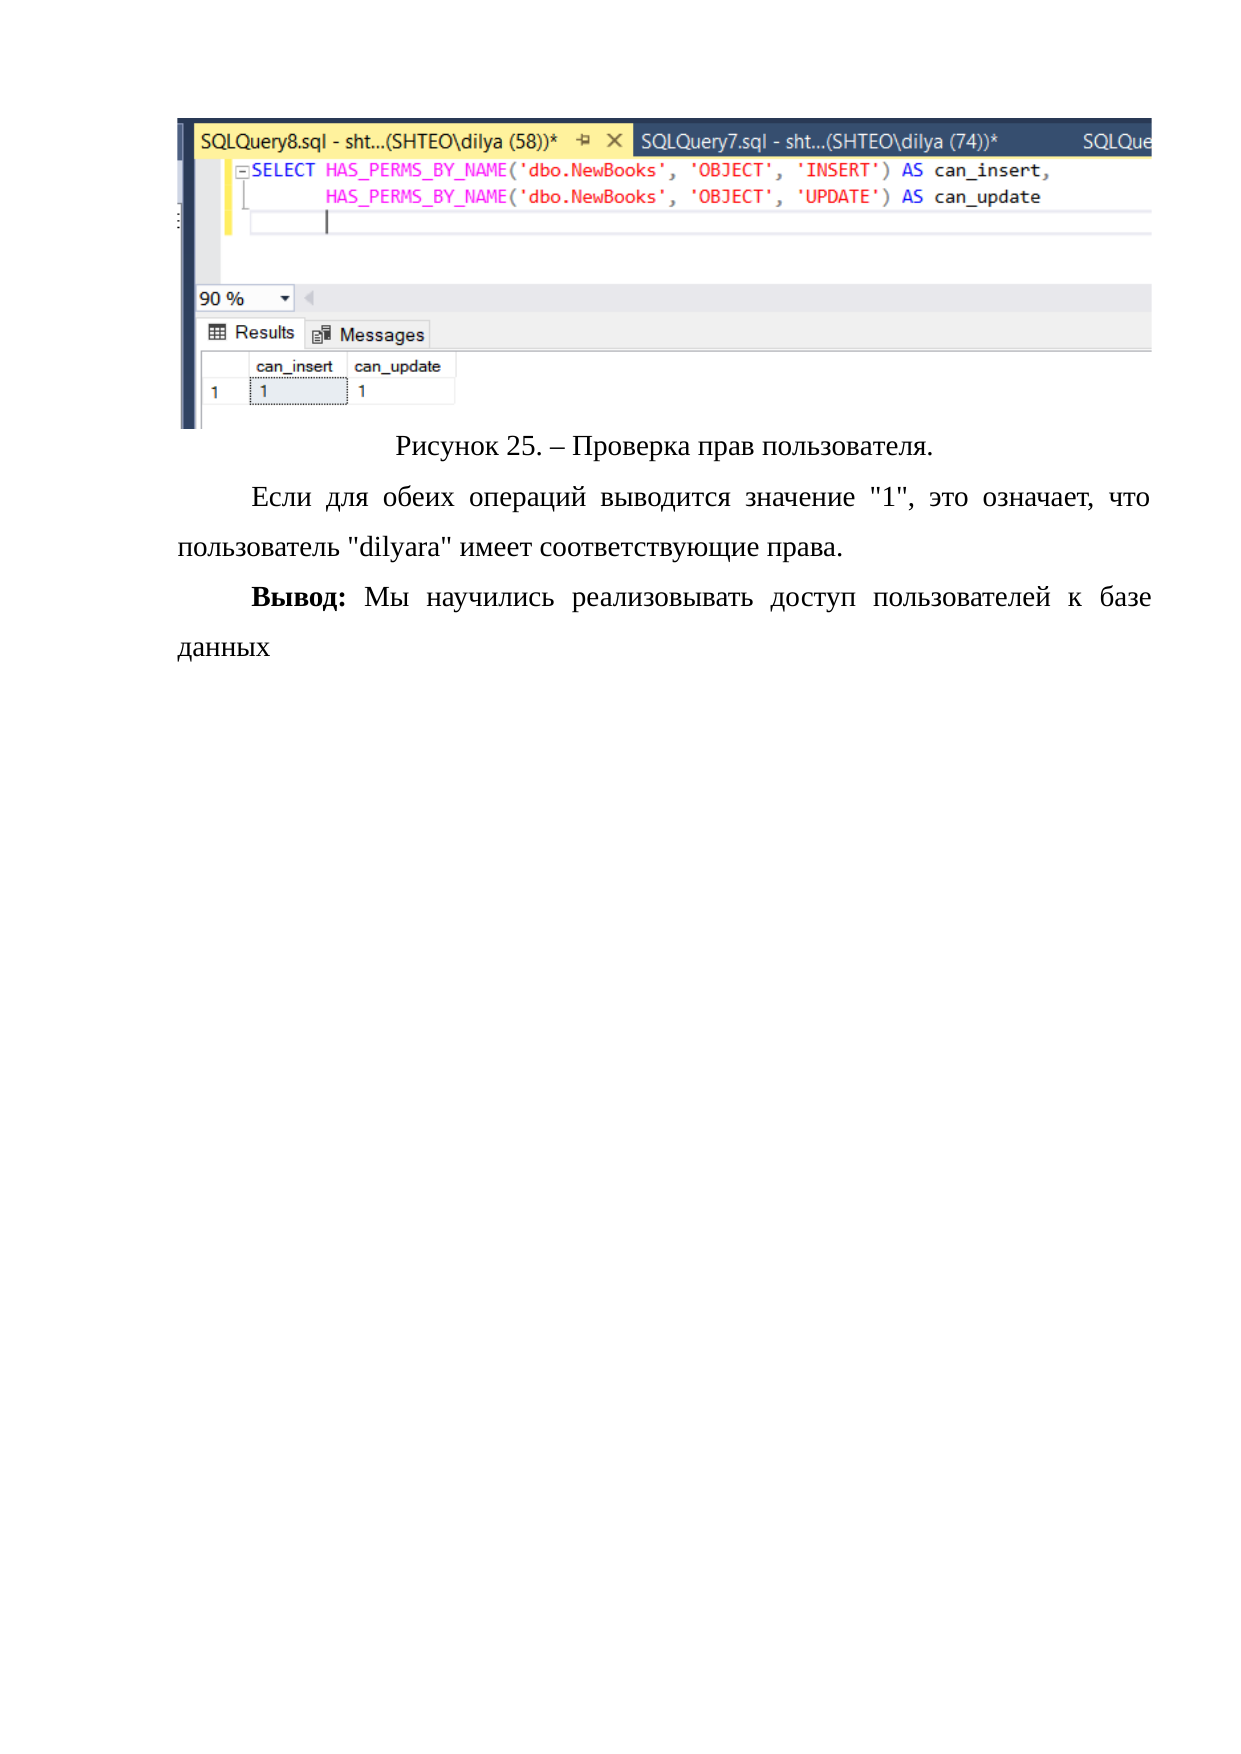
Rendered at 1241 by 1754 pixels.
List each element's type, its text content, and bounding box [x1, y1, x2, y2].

text Вывод: Мы научились реализовывать доступ пользователей к базе данных [177, 579, 1152, 663]
text Если для обеих операций выводится значение "1", это означает, что пользователь "dilyara" имеет соответствующие права. [177, 479, 1152, 562]
picture [177, 118, 1152, 429]
text Рисунок 25. – Проверка прав пользователя. [177, 429, 1152, 462]
